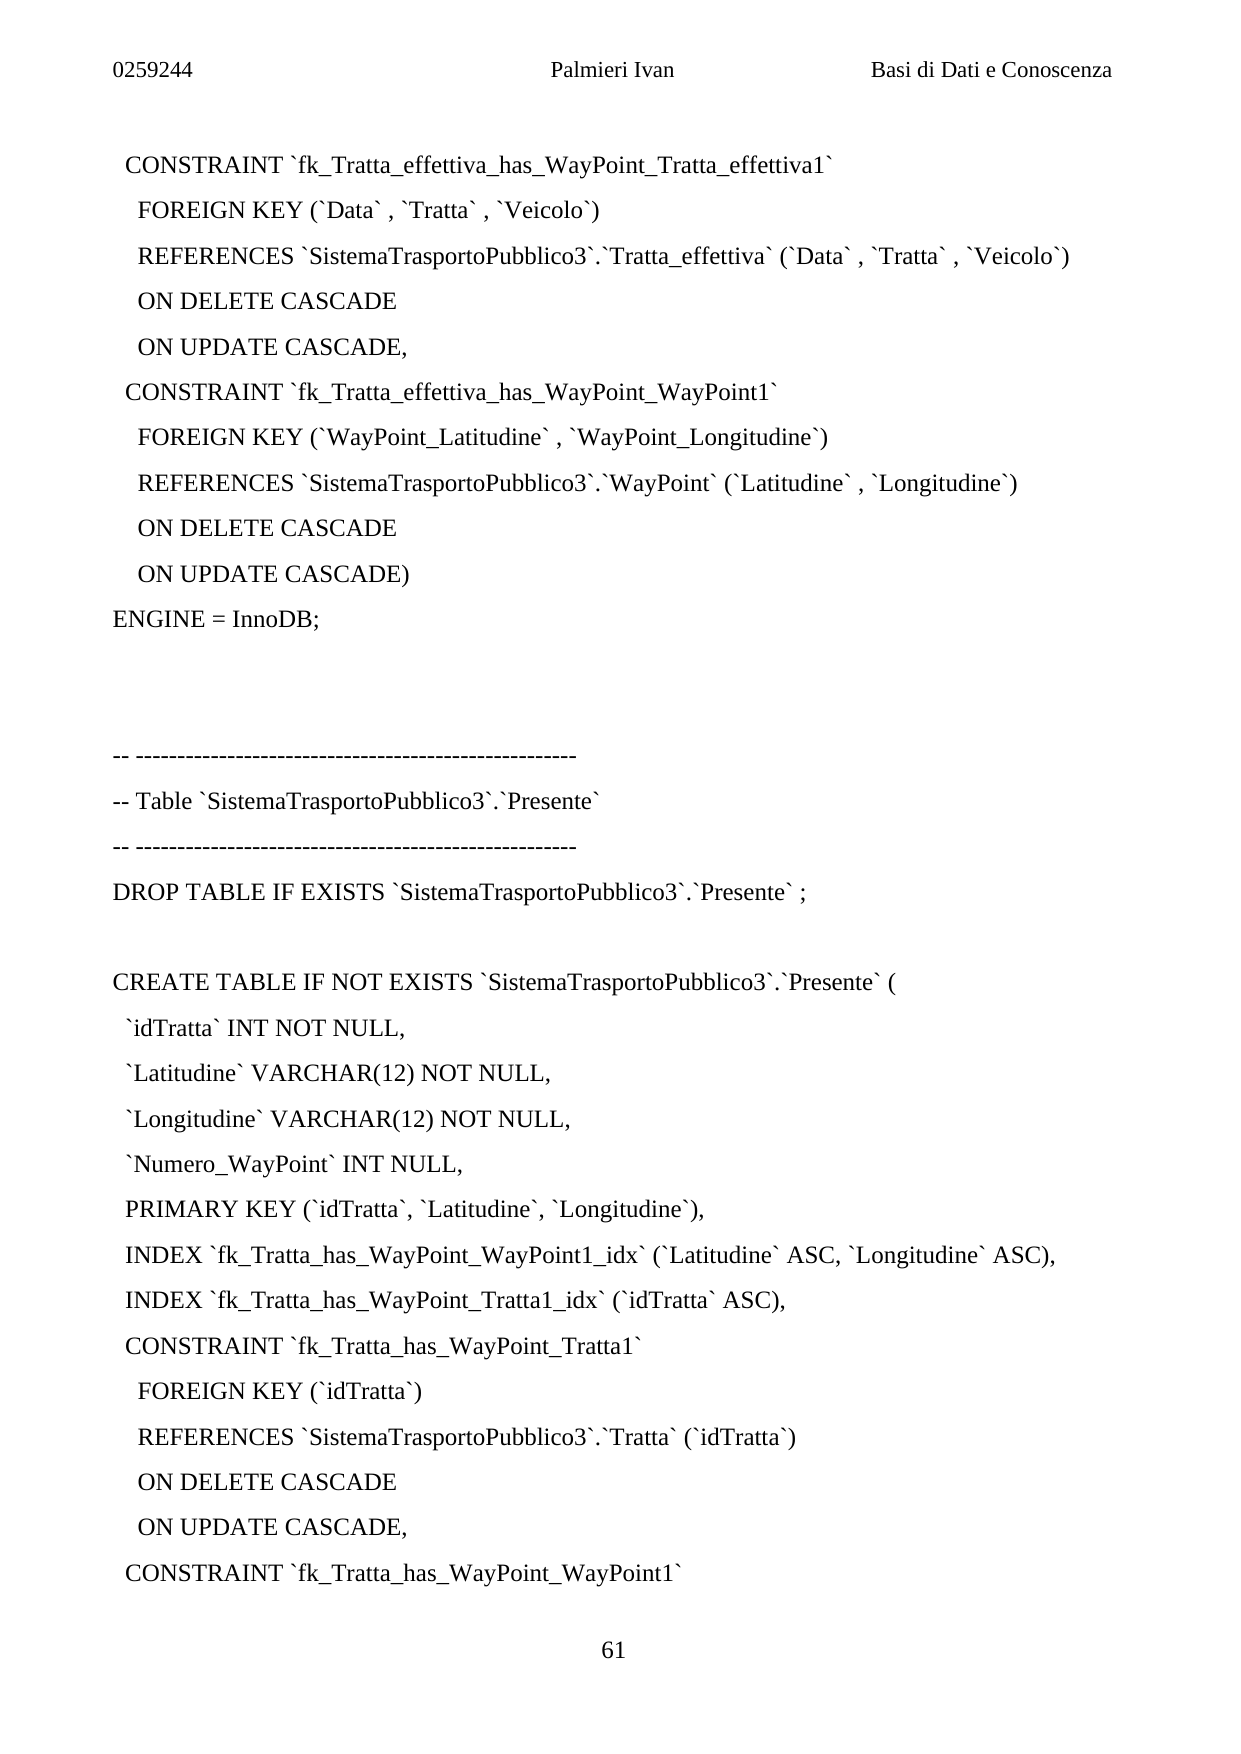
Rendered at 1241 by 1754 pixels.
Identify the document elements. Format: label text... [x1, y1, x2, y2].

text ON UPDATE CASCADE, [112, 332, 1128, 360]
text FOREIGN KEY (`Data` , `Tratta` , `Veicolo`) [112, 195, 1128, 224]
text PRIMARY KEY (`idTratta`, `Latitudine`, `Longitudine`), [112, 1194, 1128, 1223]
text ON DELETE CASCADE [112, 286, 1128, 315]
text FOREIGN KEY (`WayPoint_Latitudine` , `WayPoint_Longitudine`) [112, 422, 1128, 451]
text -- ----------------------------------------------------- [112, 740, 1128, 769]
text REFERENCES `SistemaTrasportoPubblico3`.`WayPoint` (`Latitudine` , `Longitudine`) [112, 468, 1128, 497]
text `Numero_WayPoint` INT NULL, [112, 1149, 1128, 1178]
text CONSTRAINT `fk_Tratta_effettiva_has_WayPoint_Tratta_effettiva1` [112, 150, 1128, 179]
text FOREIGN KEY (`idTratta`) [112, 1376, 1128, 1405]
text -- ----------------------------------------------------- [112, 831, 1128, 860]
text REFERENCES `SistemaTrasportoPubblico3`.`Tratta_effettiva` (`Data` , `Tratta` , `Veicolo`) [112, 241, 1128, 269]
text CREATE TABLE IF NOT EXISTS `SistemaTrasportoPubblico3`.`Presente` ( [112, 967, 1128, 996]
text `idTratta` INT NOT NULL, [112, 1013, 1128, 1042]
text ON UPDATE CASCADE, [112, 1512, 1128, 1541]
text `Latitudine` VARCHAR(12) NOT NULL, [112, 1058, 1128, 1087]
text ON DELETE CASCADE [112, 513, 1128, 542]
text REFERENCES `SistemaTrasportoPubblico3`.`Tratta` (`idTratta`) [112, 1422, 1128, 1450]
text INDEX `fk_Tratta_has_WayPoint_Tratta1_idx` (`idTratta` ASC), [112, 1285, 1128, 1314]
text ON UPDATE CASCADE) [112, 559, 1128, 587]
text CONSTRAINT `fk_Tratta_has_WayPoint_Tratta1` [112, 1331, 1128, 1359]
text CONSTRAINT `fk_Tratta_has_WayPoint_WayPoint1` [112, 1558, 1128, 1587]
text DROP TABLE IF EXISTS `SistemaTrasportoPubblico3`.`Presente` ; [112, 877, 1128, 905]
text ENGINE = InnoDB; [112, 604, 1128, 633]
text CONSTRAINT `fk_Tratta_effettiva_has_WayPoint_WayPoint1` [112, 377, 1128, 406]
text -- Table `SistemaTrasportoPubblico3`.`Presente` [112, 786, 1128, 814]
text `Longitudine` VARCHAR(12) NOT NULL, [112, 1104, 1128, 1132]
text INDEX `fk_Tratta_has_WayPoint_WayPoint1_idx` (`Latitudine` ASC, `Longitudine` ASC), [112, 1240, 1128, 1269]
text ON DELETE CASCADE [112, 1467, 1128, 1496]
